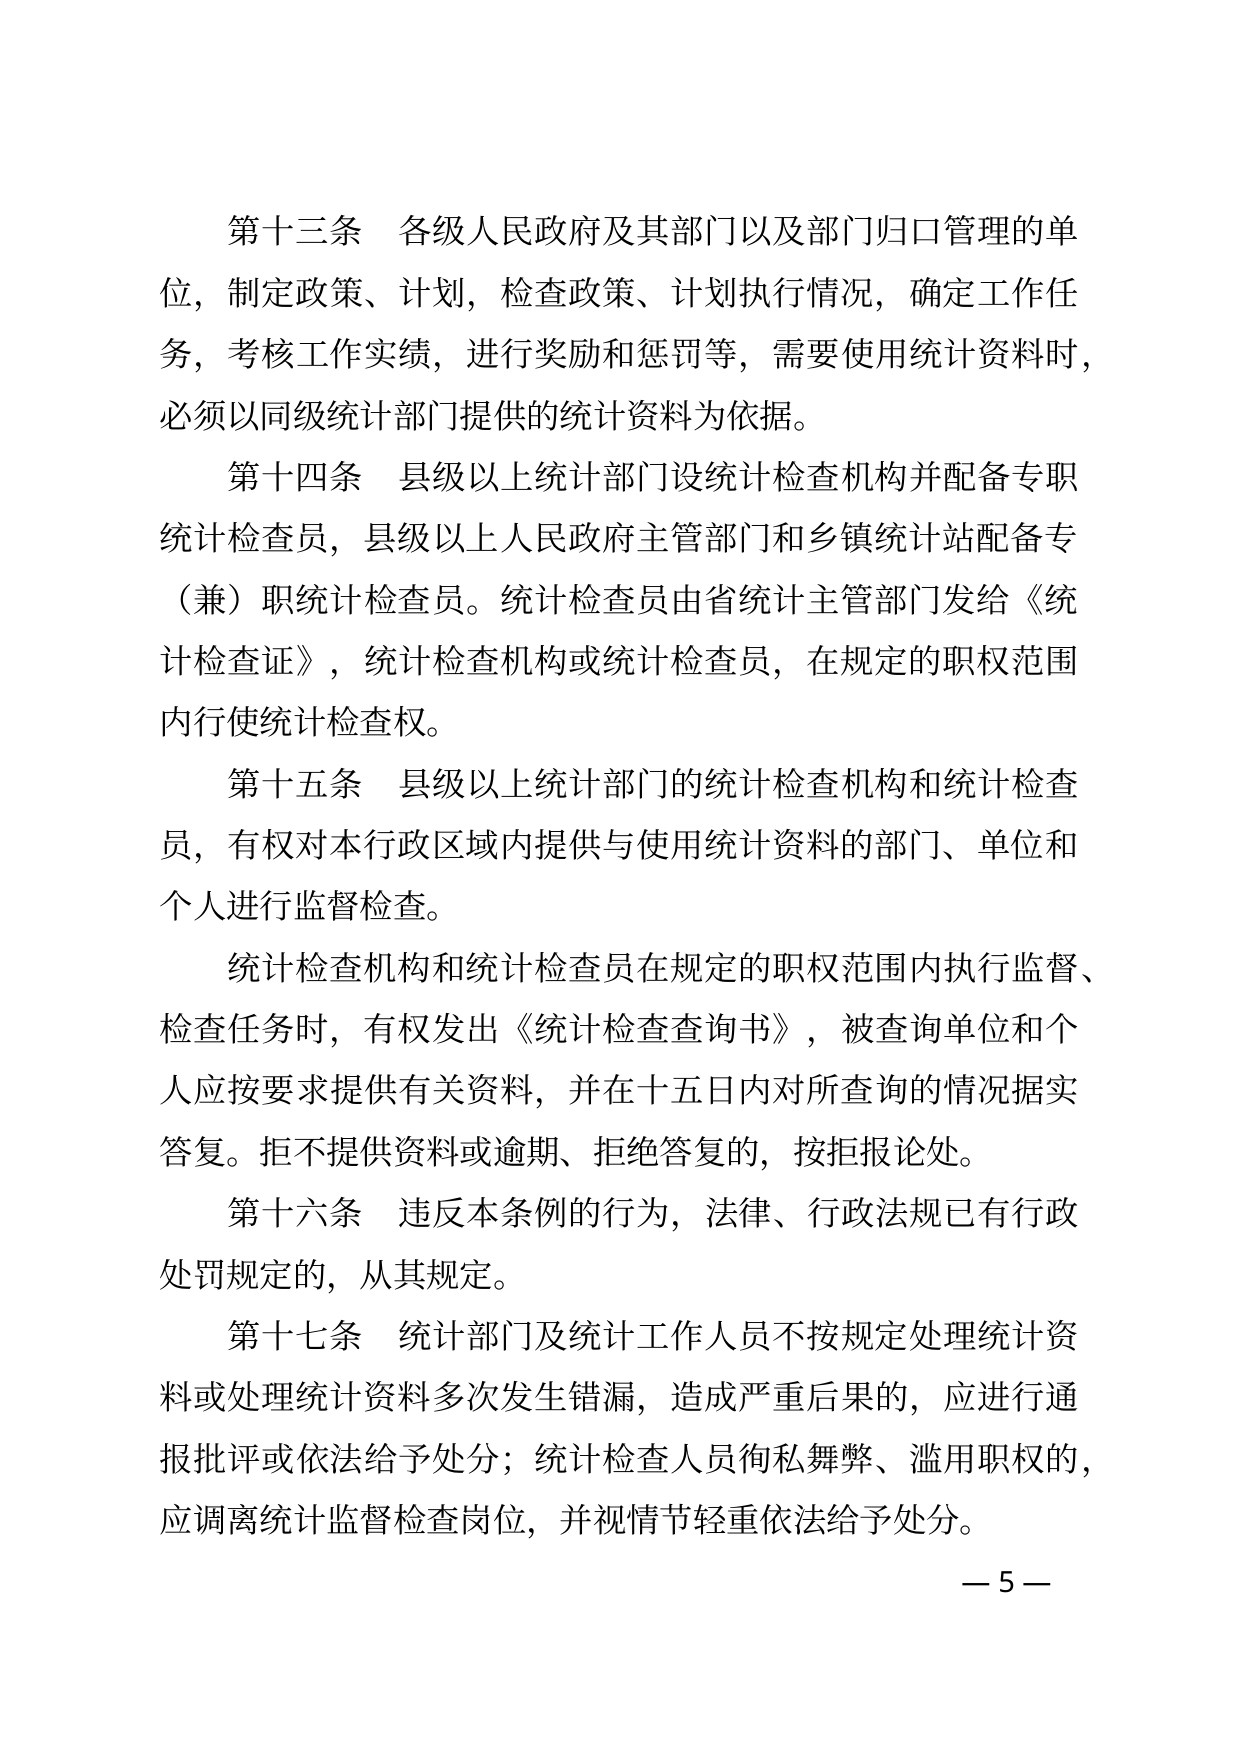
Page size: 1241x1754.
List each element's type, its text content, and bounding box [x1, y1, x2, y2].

text 第十四条 县级以上统计部门设统计检查机构并配备专职统计检查员，县级以上人民政府主管部门和乡镇统计站配备专（兼）职统计检查员。统计检查员由省统计主管部门发给《统计检查证》，统计检查机构或统计检查员，在规定的职权范围内行使统计检查权。 [159, 440, 1081, 747]
text 第十七条 统计部门及统计工作人员不按规定处理统计资料或处理统计资料多次发生错漏，造成严重后果的，应进行通报批评或依法给予处分；统计检查人员徇私舞弊、滥用职权的，应调离统计监督检查岗位，并视情节轻重依法给予处分。 [159, 1299, 1081, 1545]
text 第十五条 县级以上统计部门的统计检查机构和统计检查员，有权对本行政区域内提供与使用统计资料的部门、单位和个人进行监督检查。 [159, 747, 1081, 931]
text 第十六条 违反本条例的行为，法律、行政法规已有行政处罚规定的，从其规定。 [159, 1177, 1081, 1299]
text 统计检查机构和统计检查员在规定的职权范围内执行监督、检查任务时，有权发出《统计检查查询书》，被查询单位和个人应按要求提供有关资料，并在十五日内对所查询的情况据实答复。拒不提供资料或逾期、拒绝答复的，按拒报论处。 [159, 931, 1081, 1177]
text 第十三条 各级人民政府及其部门以及部门归口管理的单位，制定政策、计划，检查政策、计划执行情况，确定工作任务，考核工作实绩，进行奖励和惩罚等，需要使用统计资料时，必须以同级统计部门提供的统计资料为依据。 [159, 195, 1081, 440]
